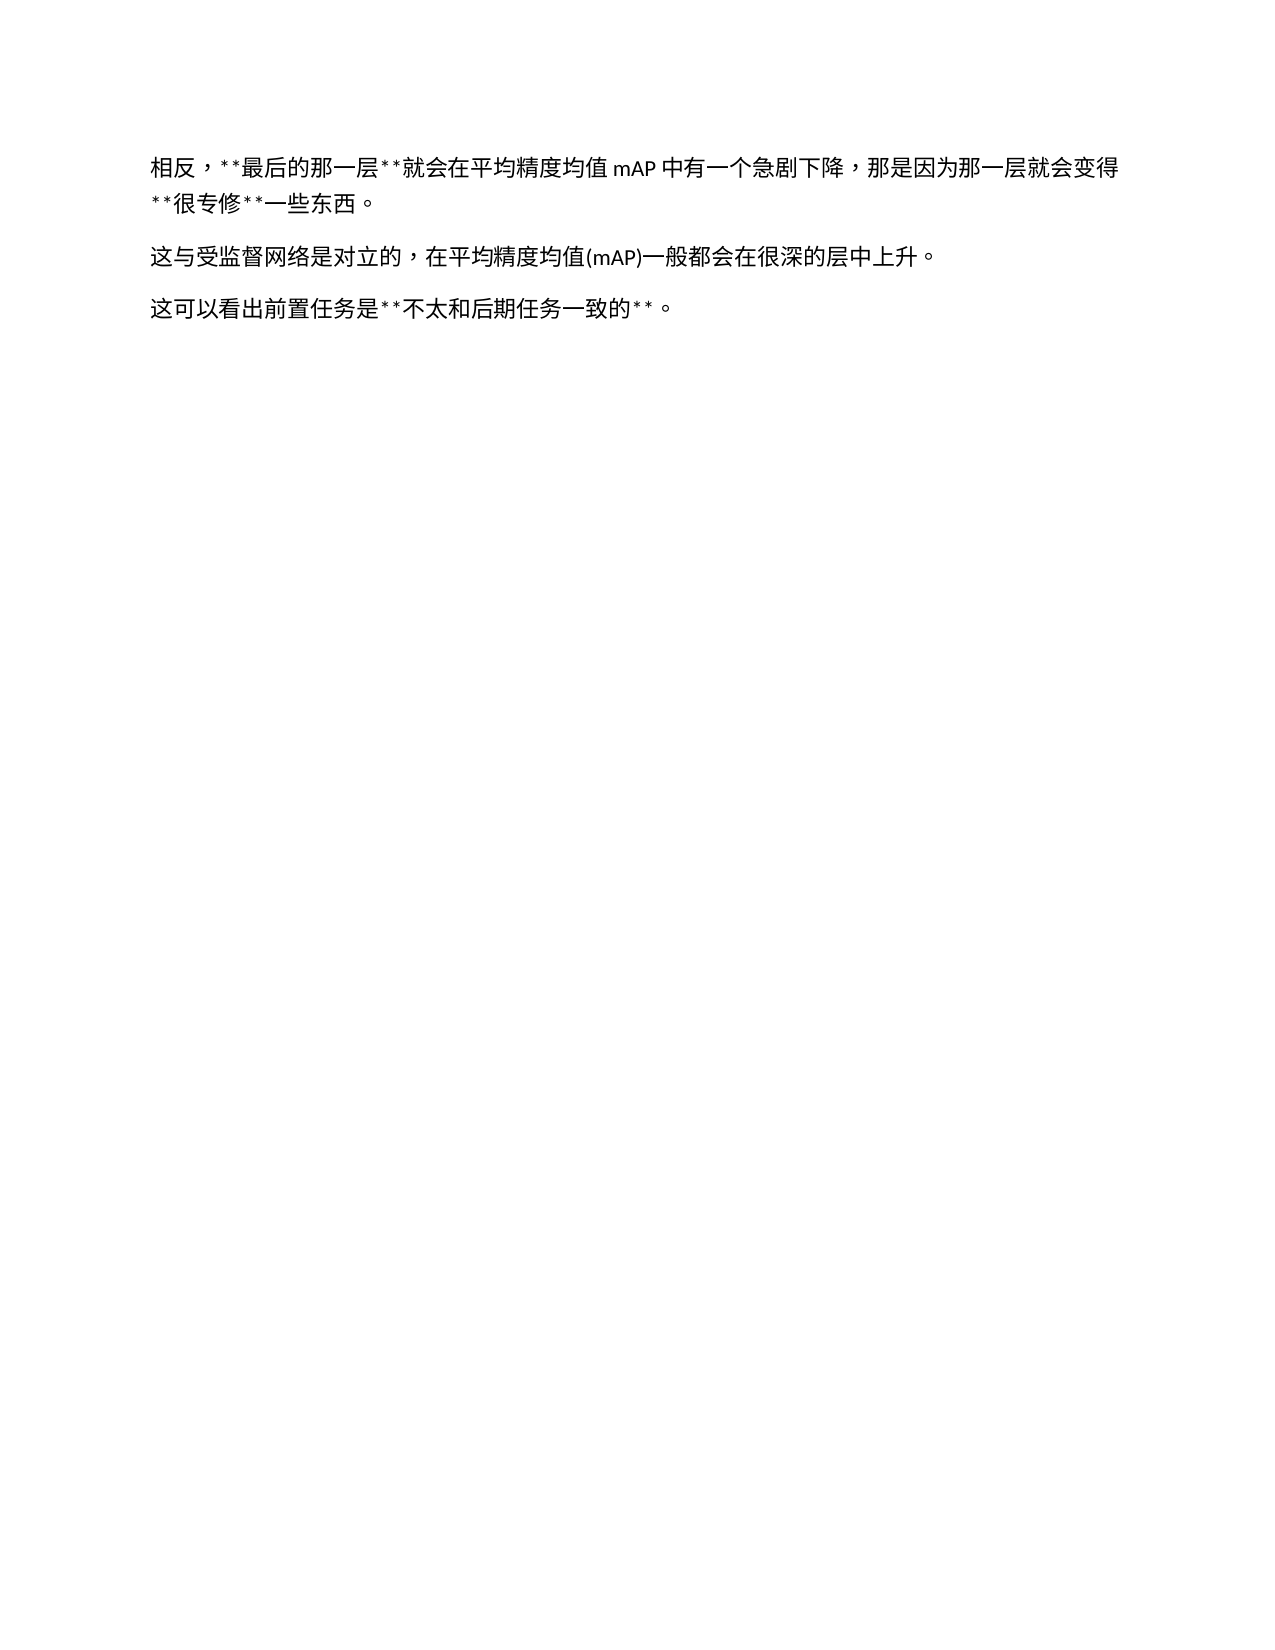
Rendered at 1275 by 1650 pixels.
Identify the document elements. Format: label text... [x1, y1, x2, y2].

text 这与受监督网络是对立的，在平均精度均值(mAP)一般都会在很深的层中上升。 [150, 238, 1125, 272]
text 相反，**最后的那一层**就会在平均精度均值mAP中有一个急剧下降，那是因为那一层就会变得**很专修**一些东西。 [150, 150, 1125, 219]
text 这可以看出前置任务是**不太和后期任务一致的**。 [150, 291, 1125, 324]
